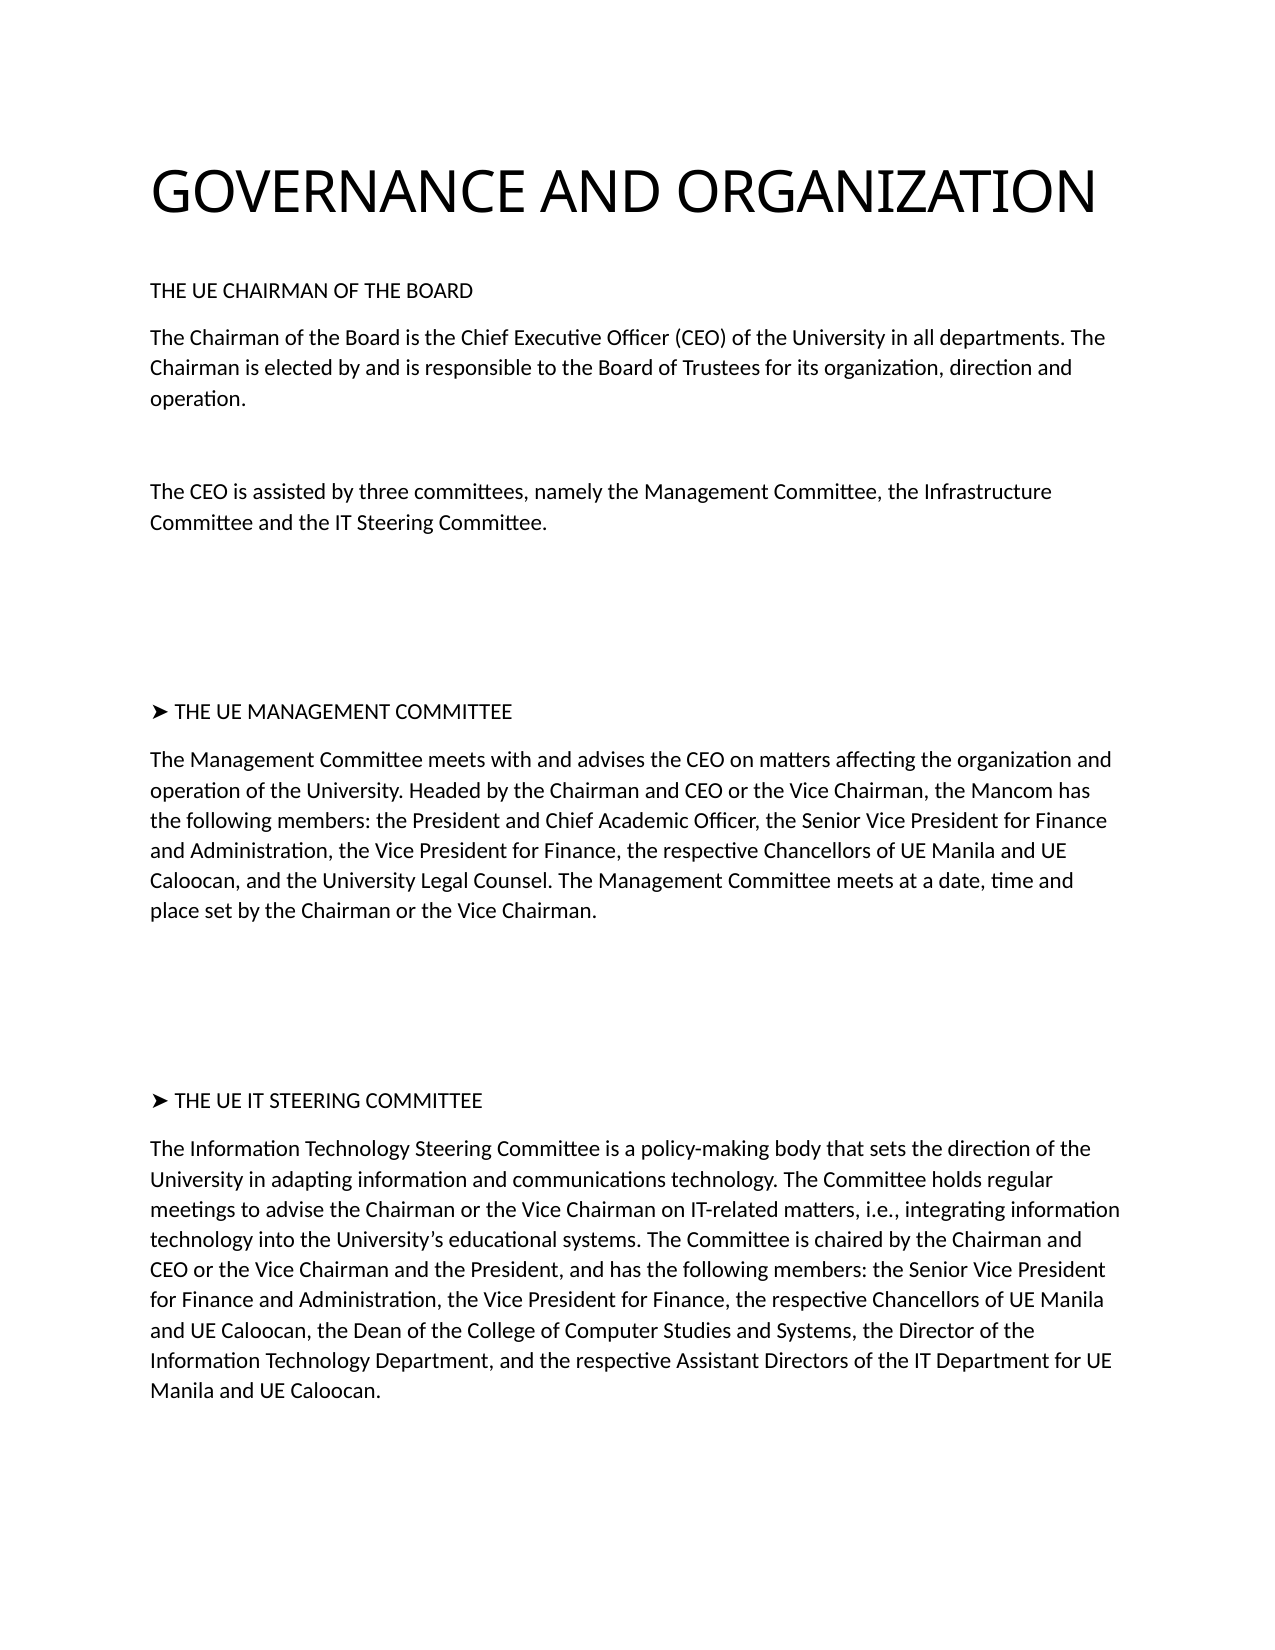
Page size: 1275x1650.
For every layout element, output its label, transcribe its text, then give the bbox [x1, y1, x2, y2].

title GOVERNANCE AND ORGANIZATION [150, 150, 1125, 229]
text THE UE CHAIRMAN OF THE BOARD [150, 276, 1125, 304]
text ➤ THE UE MANAGEMENT COMMITTEE [150, 695, 1125, 726]
text The Chairman of the Board is the Chief Executive Officer (CEO) of the University in all departments. The Chairman is elected by and is responsible to the Board of Trustees for its organization, direction and operation. [150, 323, 1125, 412]
text ➤ THE UE IT STEERING COMMITTEE [150, 1084, 1125, 1115]
text The Information Technology Steering Committee is a policy-making body that sets the direction of the University in adapting information and communications technology. The Committee holds regular meetings to advise the Chairman or the Vice Chairman on IT-related matters, i.e., integrating information technology into the University’s educational systems. The Committee is chaired by the Chairman and CEO or the Vice Chairman and the President, and has the following members: the Senior Vice President for Finance and Administration, the Vice President for Finance, the respective Chancellors of UE Manila and UE Caloocan, the Dean of the College of Computer Studies and Systems, the Director of the Information Technology Department, and the respective Assistant Directors of the IT Department for UE Manila and UE Caloocan. [150, 1134, 1125, 1404]
text The CEO is assisted by three committees, namely the Management Committee, the Infrastructure Committee and the IT Steering Committee. [150, 477, 1125, 536]
text The Management Committee meets with and advises the CEO on matters affecting the organization and operation of the University. Headed by the Chairman and CEO or the Vice Chairman, the Mancom has the following members: the President and Chief Academic Officer, the Senior Vice President for Finance and Administration, the Vice President for Finance, the respective Chancellors of UE Manila and UE Caloocan, and the University Legal Counsel. The Management Committee meets at a date, time and place set by the Chairman or the Vice Chairman. [150, 746, 1125, 924]
